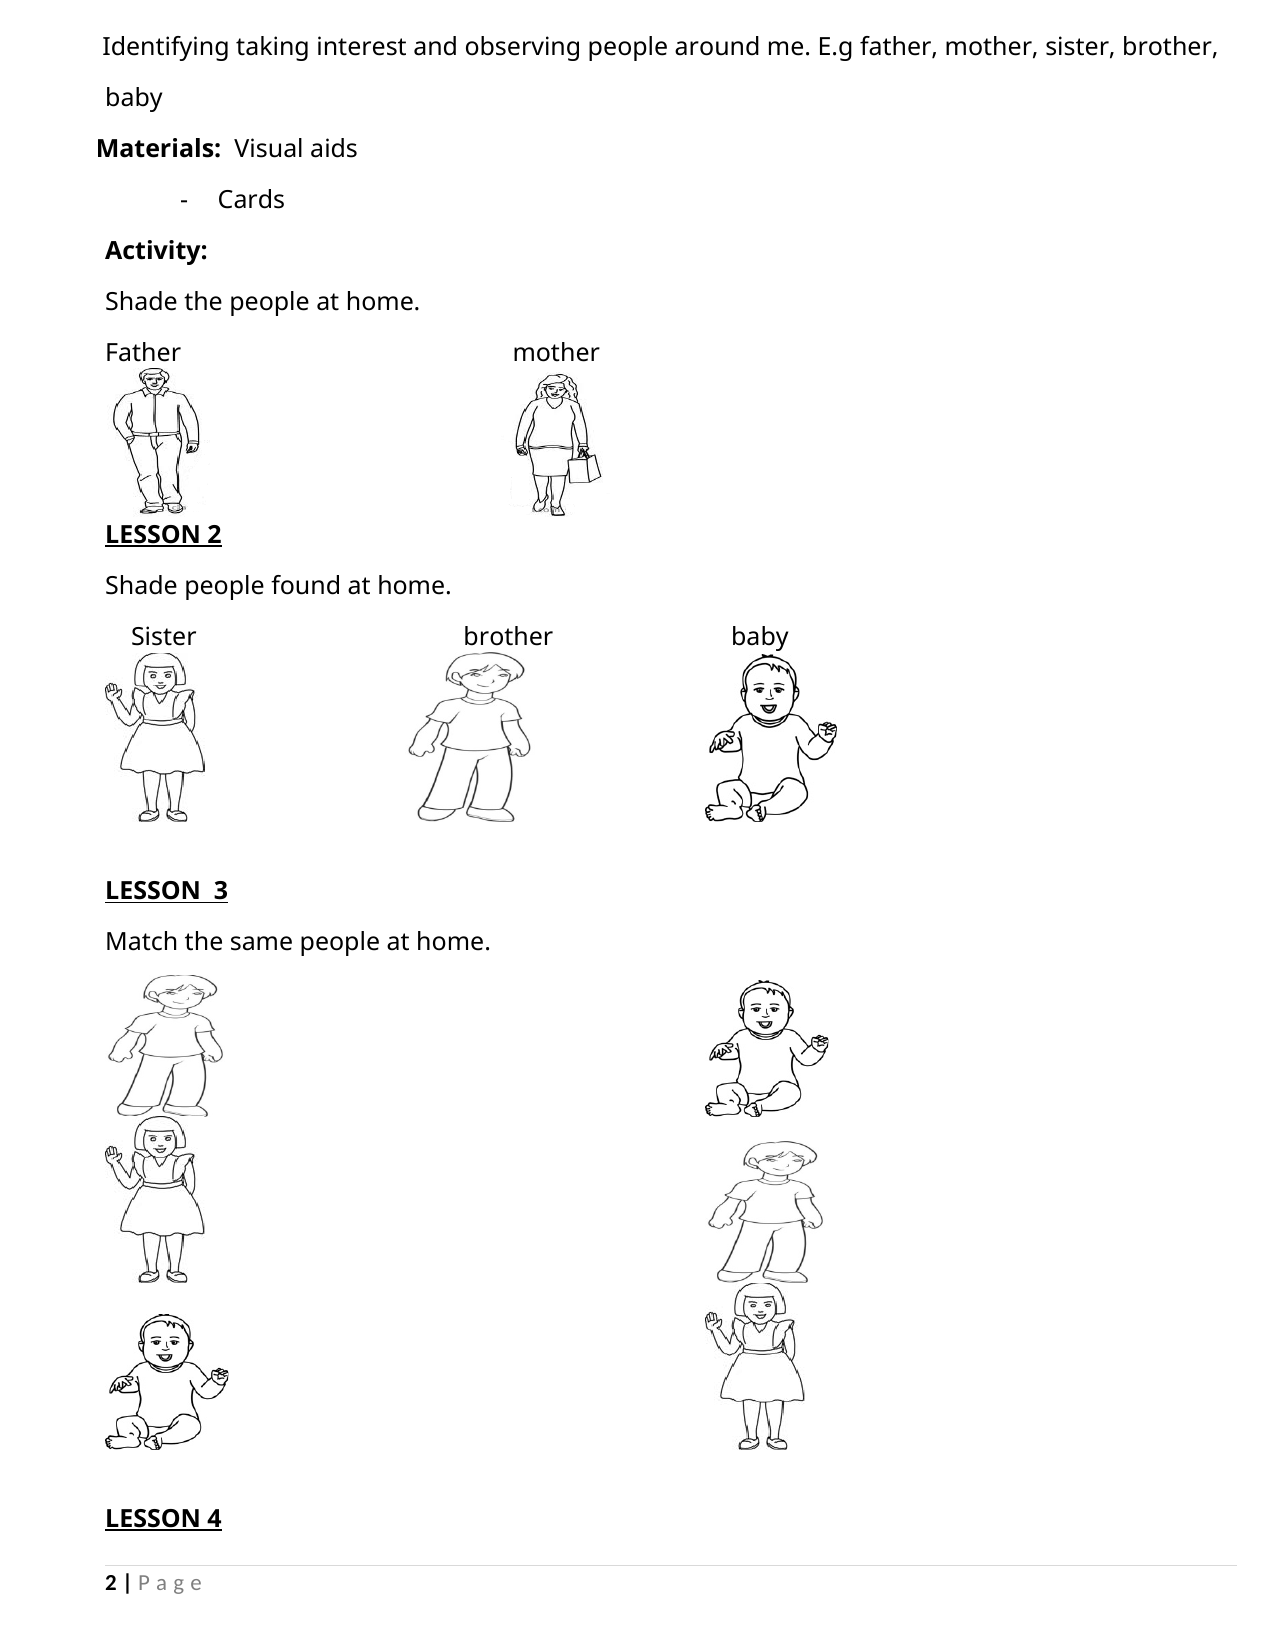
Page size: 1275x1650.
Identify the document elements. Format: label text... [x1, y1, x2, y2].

text Sister brother baby [105, 618, 1237, 652]
list Cards [180, 181, 1237, 215]
picture [497, 368, 610, 517]
text Activity: [105, 232, 1237, 266]
picture [105, 368, 216, 517]
text Materials: Visual aids [96, 130, 1237, 164]
picture [705, 980, 829, 1117]
text Shade people found at home. [105, 567, 1237, 601]
text Match the same people at home. [105, 924, 1237, 958]
text Father mother [105, 334, 1237, 368]
text LESSON 4 [105, 1501, 1237, 1535]
text LESSON 2 [105, 516, 1237, 550]
text Identifying taking interest and observing people around me. E.g father, mother, sister, brother, baby [96, 28, 1237, 113]
picture [705, 1141, 829, 1450]
text LESSON 3 [105, 873, 1237, 907]
picture [105, 975, 229, 1283]
text Shade the people at home. [105, 283, 1237, 317]
picture [405, 652, 537, 822]
picture [105, 653, 205, 822]
picture [105, 1314, 229, 1450]
picture [705, 654, 837, 822]
